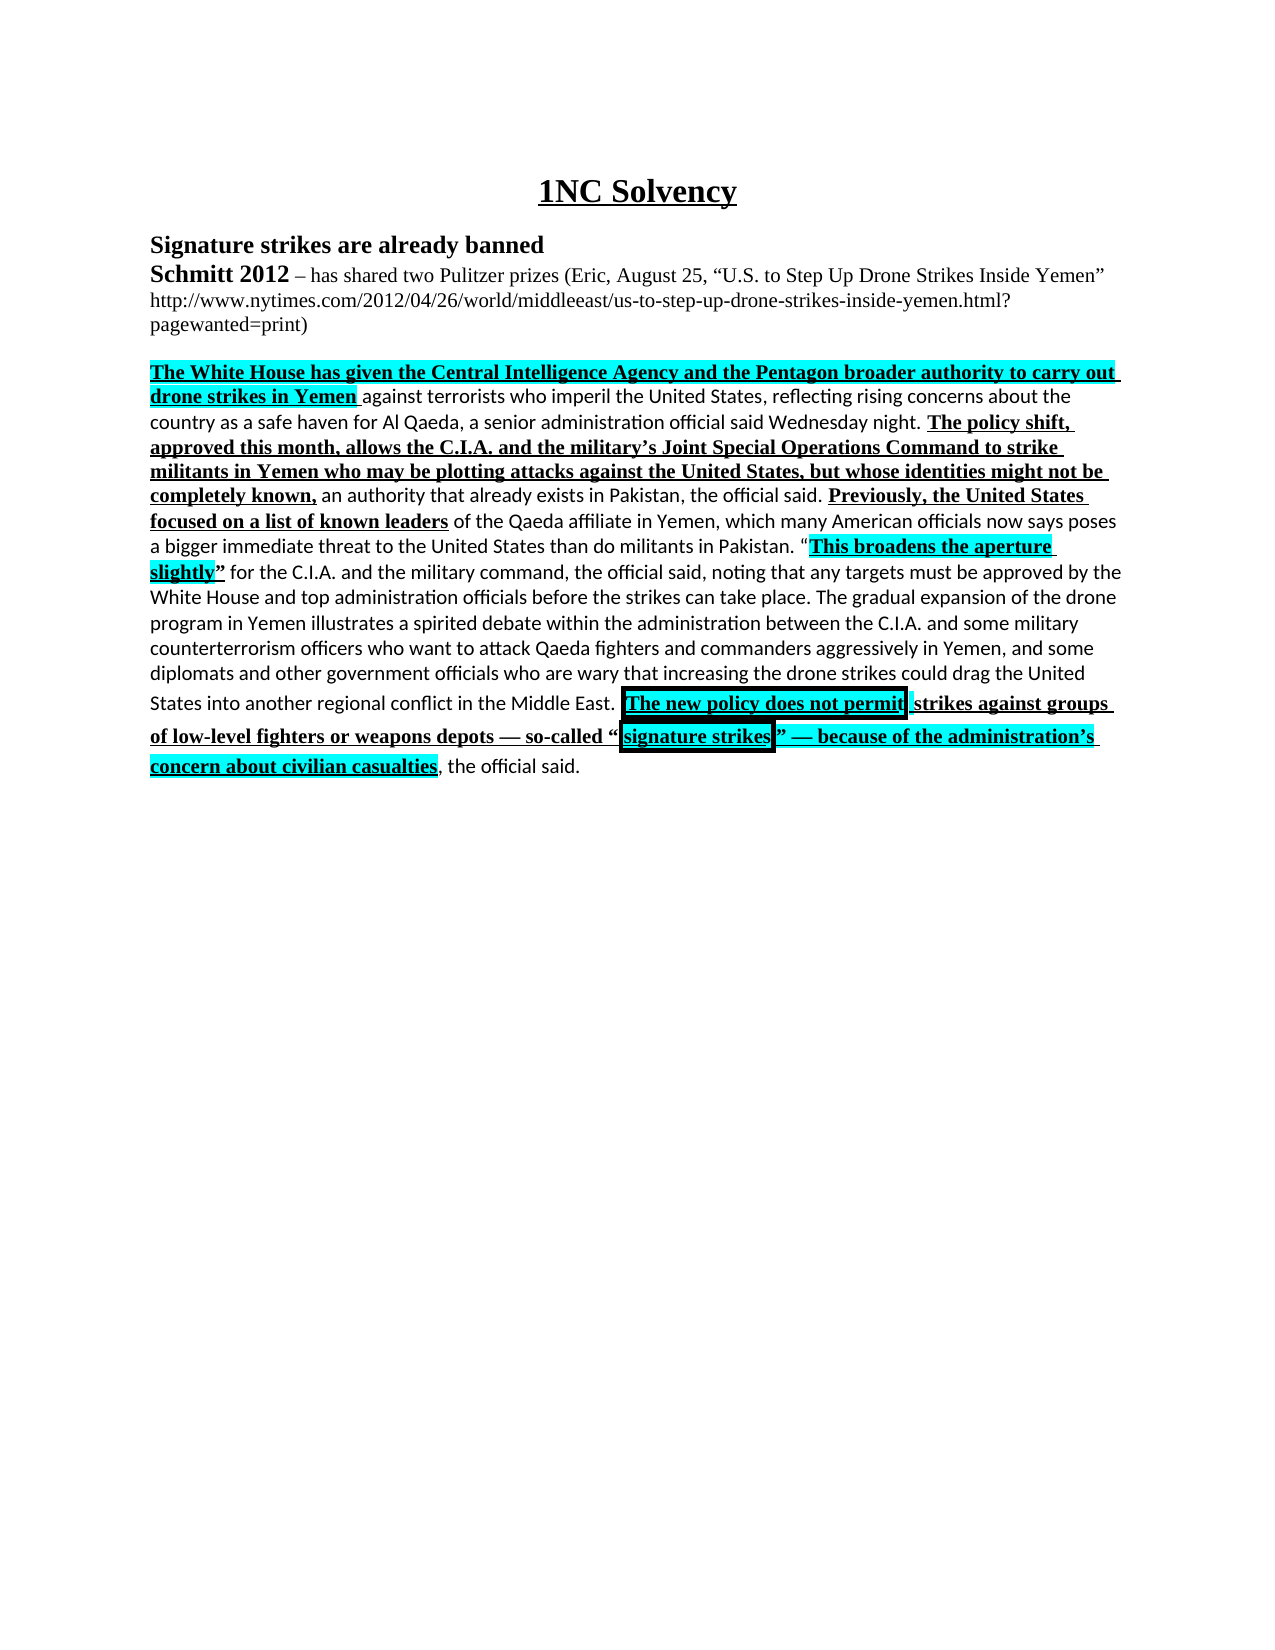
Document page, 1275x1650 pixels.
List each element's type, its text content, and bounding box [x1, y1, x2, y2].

text Schmitt 2012 – has shared two Pulitzer prizes (Eric, August 25, “U.S. to Step Up Drone Strikes Inside Yemen” http://www.nytimes.com/2012/04/26/world/middleeast/us-to-step-up-drone-strikes-inside-yemen.html?pagewanted=print) [150, 259, 1125, 336]
text The White House has given the Central Intelligence Agency and the Pentagon broader authority to carry out drone strikes in Yemen against terrorists who imperil the United States, reflecting rising concerns about the country as a safe haven for Al Qaeda, a senior administration official said Wednesday night. The policy shift, approved this month, allows the C.I.A. and the military’s Joint Special Operations Command to strike militants in Yemen who may be plotting attacks against the United States, but whose identities might not be completely known, an authority that already exists in Pakistan, the official said. Previously, the United States focused on a list of known leaders of the Qaeda affiliate in Yemen, which many American officials now says poses a bigger immediate threat to the United States than do militants in Pakistan. “This broadens the aperture slightly” for the C.I.A. and the military command, the official said, noting that any targets must be approved by the White House and top administration officials before the strikes can take place. The gradual expansion of the drone program in Yemen illustrates a spirited debate within the administration between the C.I.A. and some military counterterrorism officers who want to attack Qaeda fighters and commanders aggressively in Yemen, and some diplomats and other government officials who are wary that increasing the drone strikes could drag the United States into another regional conflict in the Middle East. The new policy does not permit strikes against groups of low-level fighters or weapons depots — so-called “signature strikes” — because of the administration’s concern about civilian casualties, the official said. [150, 360, 1125, 778]
subtitle Signature strikes are already banned [150, 230, 1125, 259]
subtitle 1NC Solvency [150, 171, 1125, 209]
